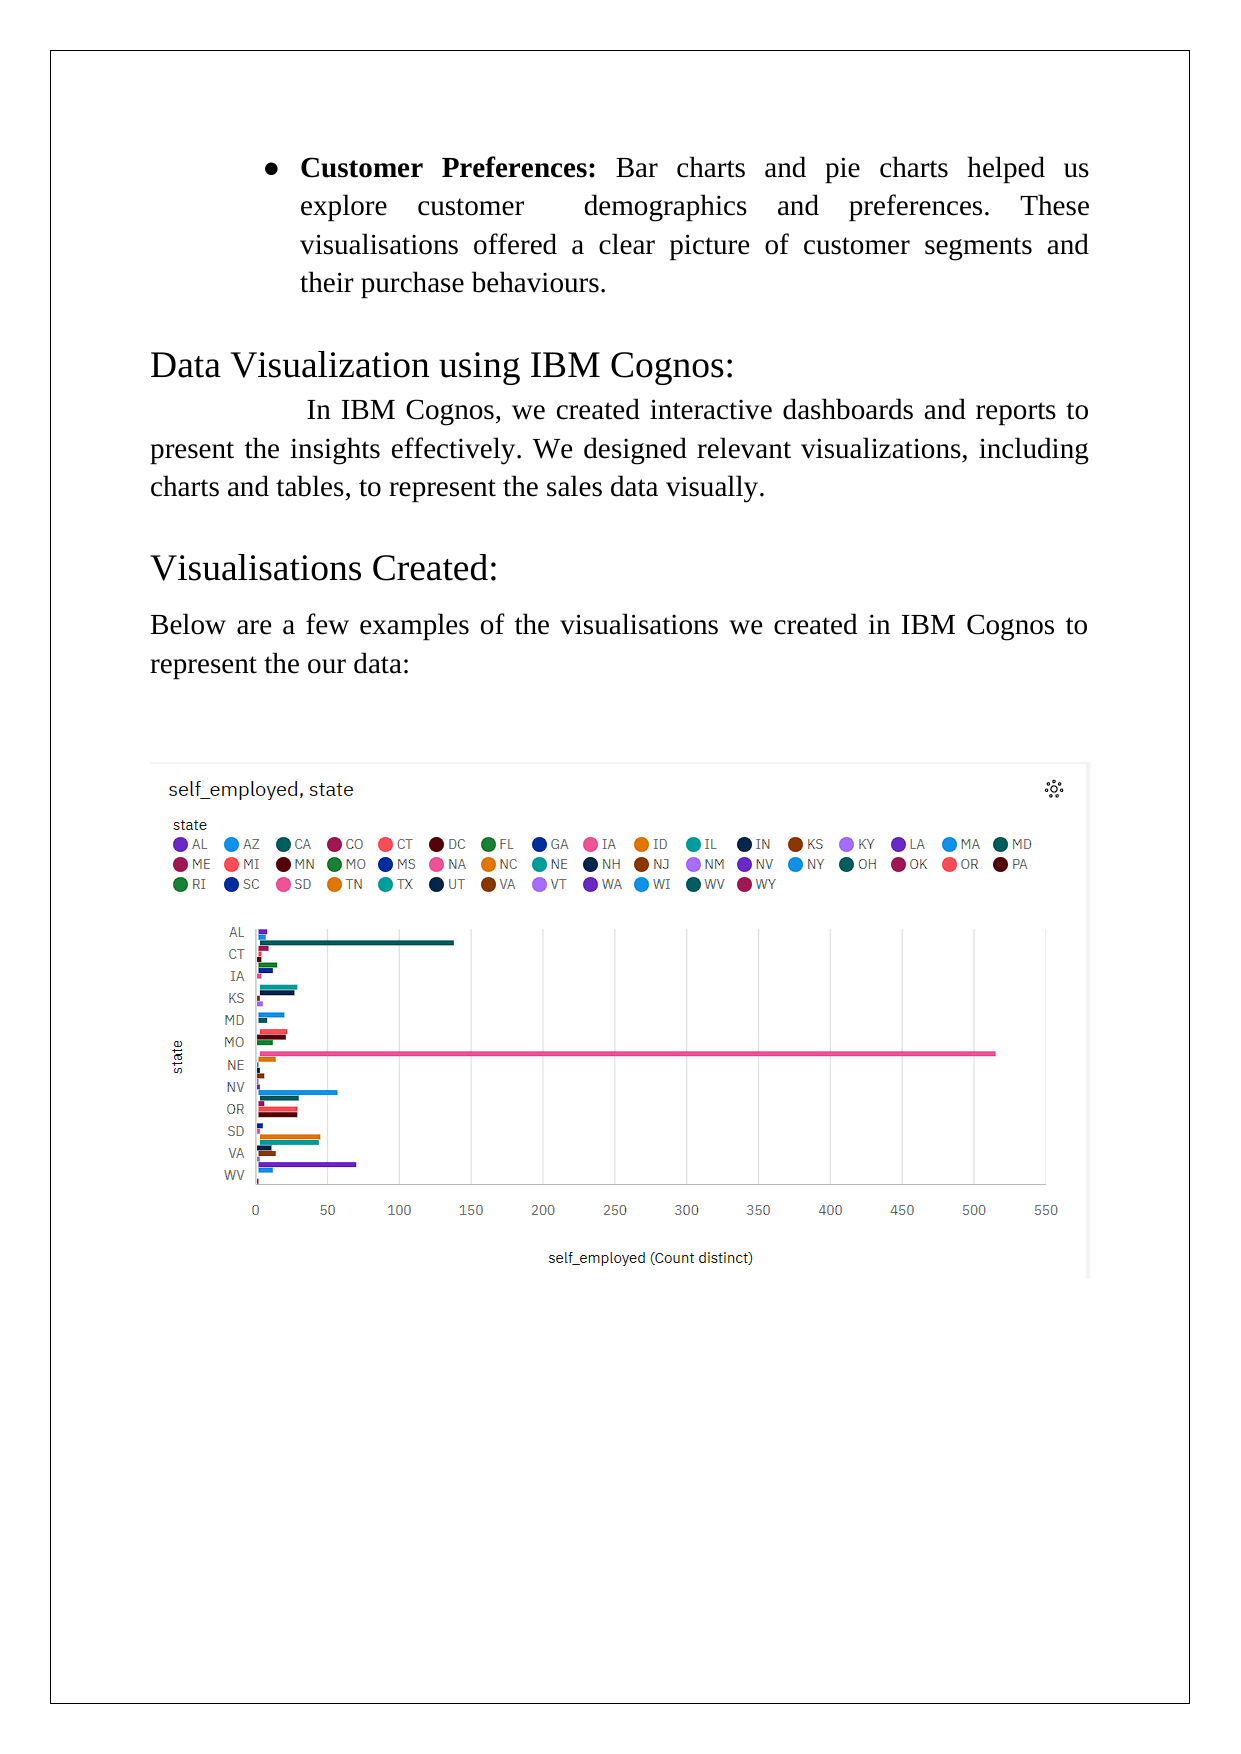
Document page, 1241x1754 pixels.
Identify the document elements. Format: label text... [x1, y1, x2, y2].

subtitle Visualisations Created: [150, 545, 1090, 588]
text Below are a few examples of the visualisations we created in IBM Cognos to represent the our data: [150, 607, 1090, 679]
picture [150, 762, 1091, 1279]
text Data Visualization using IBM Cognos: [150, 343, 1090, 386]
text In IBM Cognos, we created interactive dashboards and reports to present the insights effectively. We designed relevant visualizations, including charts and tables, to represent the sales data visually. [150, 392, 1090, 503]
list Customer Preferences: Bar charts and pie charts helped us explore customer demographics and preferences. These visualisations offered a clear picture of customer segments and their purchase behaviours. [262, 150, 1090, 299]
